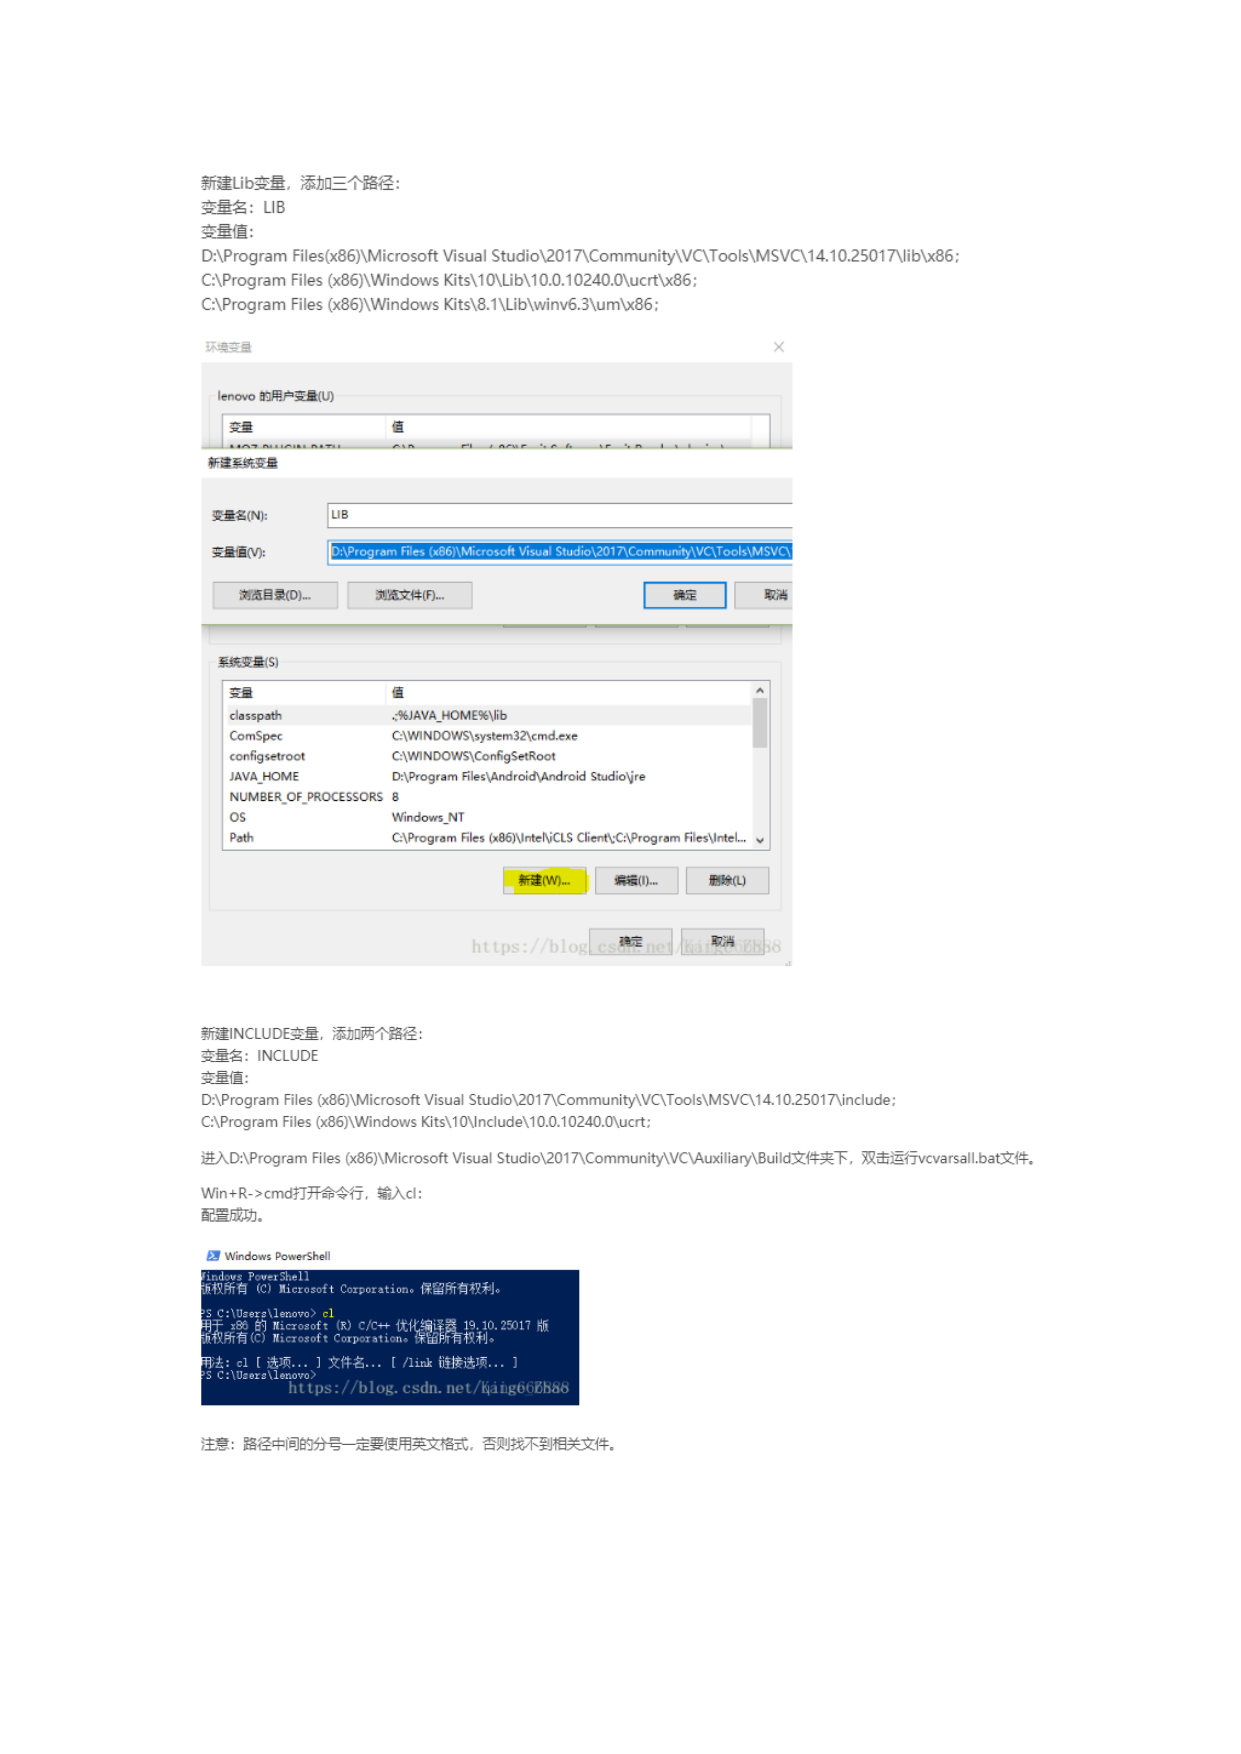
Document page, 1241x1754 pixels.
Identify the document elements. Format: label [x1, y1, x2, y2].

picture [187, 162, 1053, 994]
picture [187, 1007, 1053, 1467]
